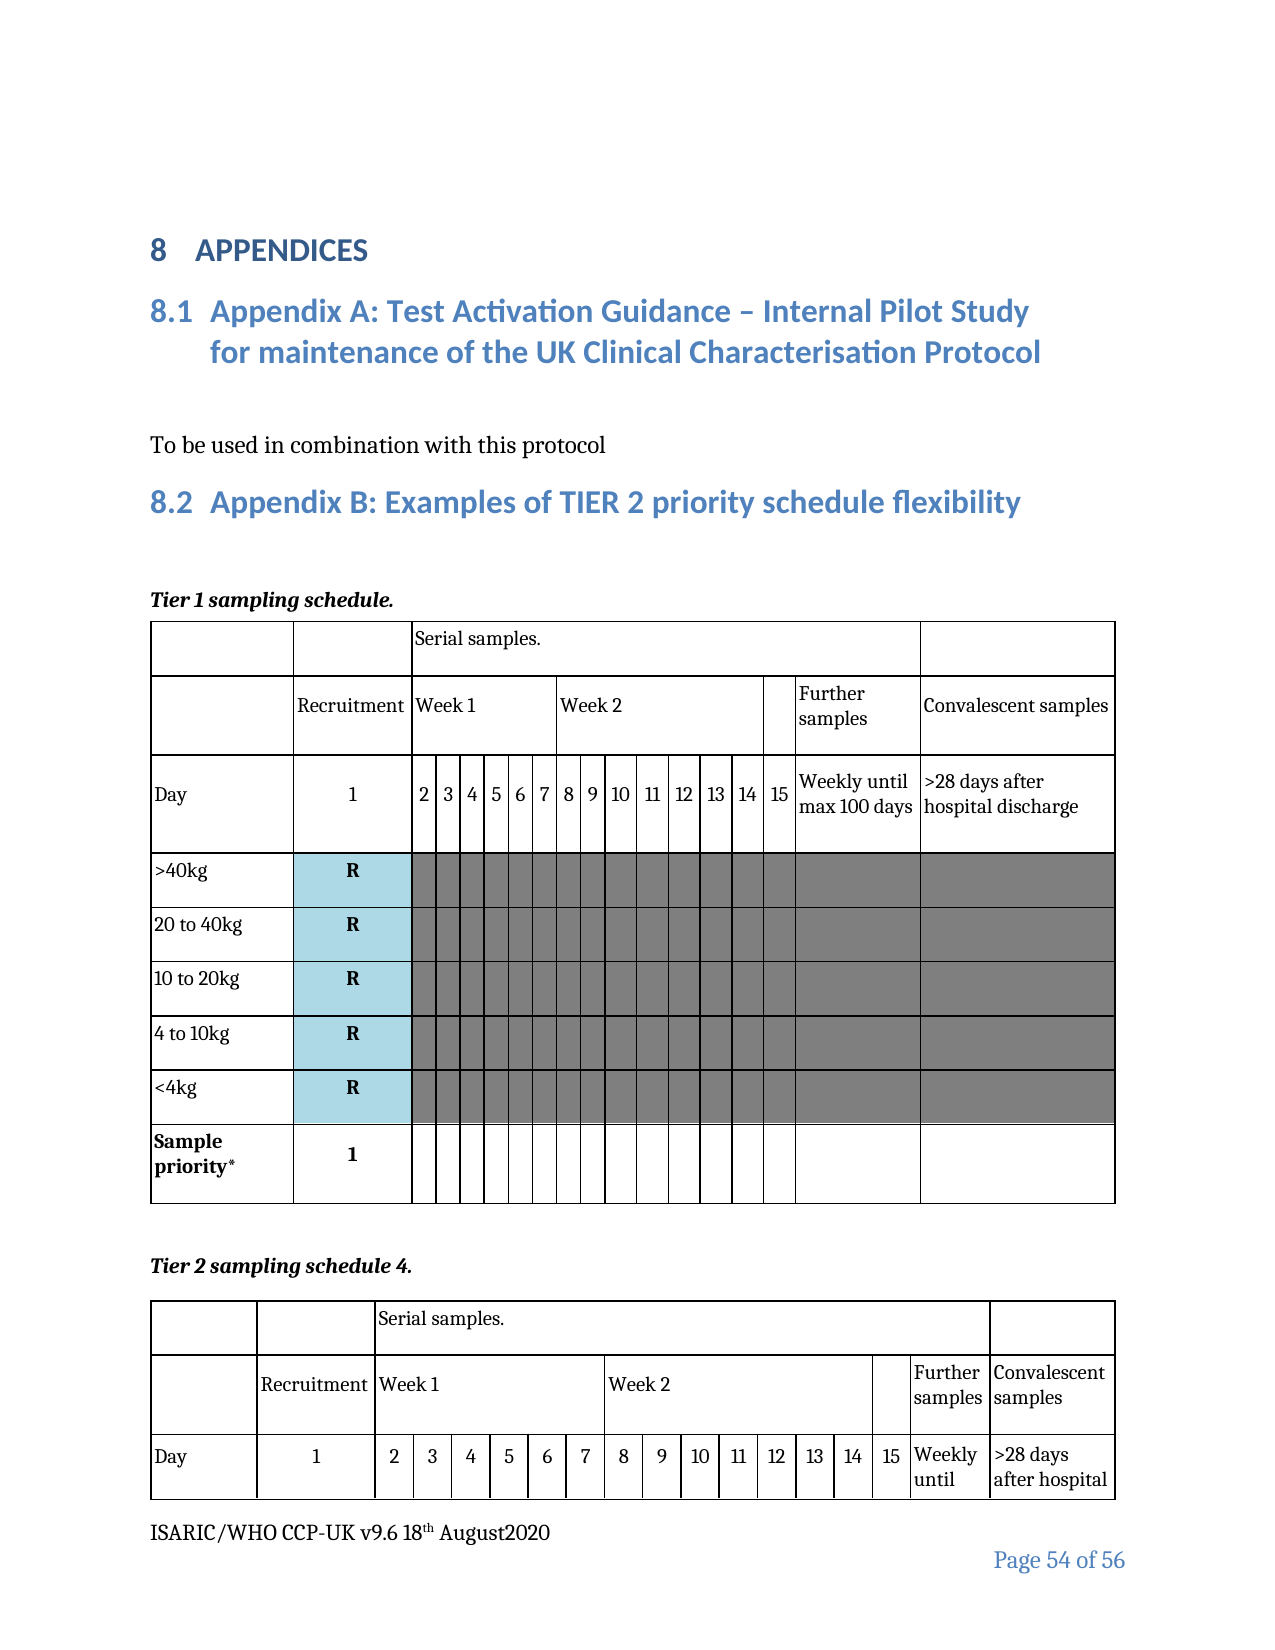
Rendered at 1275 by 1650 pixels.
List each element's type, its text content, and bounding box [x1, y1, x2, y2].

table_cell [921, 908, 1114, 961]
table_cell Convalescent samples [991, 1356, 1114, 1433]
table_cell Weekly until max 100 days [796, 756, 920, 852]
table_cell [557, 1125, 580, 1203]
table_cell 9 [643, 1435, 680, 1498]
table_cell 14 [835, 1435, 872, 1498]
table_cell [764, 1125, 795, 1203]
table_cell [533, 1071, 556, 1123]
table_cell [669, 1017, 699, 1069]
table_cell [437, 908, 459, 961]
table_cell 5 [491, 1435, 527, 1498]
table_cell [437, 962, 459, 1015]
table_cell [764, 1071, 795, 1123]
table_cell [461, 1125, 483, 1203]
table_cell Week 1 [376, 1356, 604, 1433]
table_cell [921, 962, 1114, 1015]
table_cell [606, 1017, 636, 1069]
table_cell 4 [461, 756, 483, 852]
table_cell [509, 1071, 532, 1123]
table_cell [606, 1071, 636, 1123]
table_cell Further samples [796, 677, 920, 754]
table_cell 15 [873, 1435, 910, 1498]
table_cell [509, 854, 532, 906]
table_cell [509, 1017, 532, 1069]
table_header Serial samples. [413, 622, 920, 675]
table_cell [764, 908, 795, 961]
text Tier 2 sampling schedule 4. [150, 1254, 1125, 1279]
table_cell [581, 908, 604, 961]
table_cell [733, 962, 763, 1015]
table_cell 9 [581, 756, 604, 852]
table_cell [152, 1356, 256, 1433]
table_cell [557, 1017, 580, 1069]
table_cell >28 days after hospital discharge [921, 756, 1114, 852]
table_cell 8 [557, 756, 580, 852]
table_cell [413, 962, 435, 1015]
table_cell [669, 854, 699, 906]
table_cell R [294, 854, 411, 906]
table_cell [581, 1125, 604, 1203]
table_cell 10 [682, 1435, 718, 1498]
table_cell [669, 908, 699, 961]
table_cell [152, 677, 293, 754]
table_cell 13 [797, 1435, 833, 1498]
table_cell [485, 854, 508, 906]
table_cell [669, 962, 699, 1015]
text To be used in combination with this protocol [150, 431, 1125, 460]
table_cell Day [152, 756, 293, 852]
table_header [152, 622, 293, 675]
table_cell 1 [294, 756, 411, 852]
table_cell [796, 1071, 920, 1123]
table_cell [637, 908, 668, 961]
table_cell [701, 1125, 731, 1203]
table_cell [764, 1017, 795, 1069]
table_cell [485, 1071, 508, 1123]
table_cell [581, 1071, 604, 1123]
table_cell 5 [485, 756, 508, 852]
table_cell [437, 854, 459, 906]
table_cell [921, 854, 1114, 906]
table_cell [533, 1125, 556, 1203]
table_cell R [294, 1071, 411, 1123]
table_cell [533, 854, 556, 906]
table_cell R [294, 1017, 411, 1069]
table_cell [733, 1125, 763, 1203]
table_cell [581, 962, 604, 1015]
table_cell [796, 1125, 920, 1203]
table_cell [796, 854, 920, 906]
table_cell 3 [437, 756, 459, 852]
table_cell 2 [413, 756, 435, 852]
subtitle Appendix A: Test Activation Guidance – Internal Pilot Study for maintenance of the UK Clinical Characterisation Protocol [150, 290, 1125, 412]
table_cell [437, 1071, 459, 1123]
table_cell [413, 1071, 435, 1123]
table_cell [437, 1125, 459, 1203]
table_cell [461, 1017, 483, 1069]
table_cell 13 [701, 756, 731, 852]
table_header [294, 622, 411, 675]
table_cell [413, 1125, 435, 1203]
table_cell [437, 1017, 459, 1069]
subtitle Appendix B: Examples of TIER 2 priority schedule flexibility [150, 481, 1125, 522]
table_cell [733, 1017, 763, 1069]
table_cell [509, 962, 532, 1015]
table_cell [461, 854, 483, 906]
table_cell [581, 854, 604, 906]
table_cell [991, 1435, 1114, 1498]
table_cell >40kg [152, 854, 293, 906]
table_cell 6 [509, 756, 532, 852]
table_cell [669, 1125, 699, 1203]
table_cell [921, 1017, 1114, 1069]
table_cell [637, 1125, 668, 1203]
table_cell [637, 962, 668, 1015]
table_cell [701, 962, 731, 1015]
table_cell [485, 1125, 508, 1203]
table_cell [701, 1017, 731, 1069]
table_cell [921, 1071, 1114, 1123]
table_cell [533, 1017, 556, 1069]
table_cell Week 2 [605, 1356, 872, 1433]
table_cell 12 [758, 1435, 795, 1498]
table_cell 4 to 10kg [152, 1017, 293, 1069]
table_cell 14 [733, 756, 763, 852]
table_cell Convalescent samples [921, 677, 1114, 754]
table_cell [701, 908, 731, 961]
table_cell [413, 854, 435, 906]
table_cell [764, 677, 795, 754]
table_cell [557, 908, 580, 961]
table_cell [413, 908, 435, 961]
table_cell [461, 1071, 483, 1123]
table_cell R [294, 908, 411, 961]
table_cell 7 [533, 756, 556, 852]
table_cell [485, 962, 508, 1015]
table_cell [557, 1071, 580, 1123]
table_cell [796, 962, 920, 1015]
table_header Serial samples. [376, 1302, 989, 1354]
table_cell [637, 854, 668, 906]
text Tier 1 sampling schedule. [150, 588, 1125, 613]
table_cell [637, 1017, 668, 1069]
table_cell [796, 908, 920, 961]
table_cell [461, 962, 483, 1015]
table_cell Week 1 [413, 677, 556, 754]
table_cell Further samples [911, 1356, 989, 1433]
table_cell [557, 962, 580, 1015]
table_cell [701, 854, 731, 906]
table_cell [796, 1017, 920, 1069]
table_cell 15 [764, 756, 795, 852]
table_cell [581, 1017, 604, 1069]
table_cell [921, 1125, 1114, 1203]
table_cell [873, 1356, 910, 1433]
table_cell [733, 908, 763, 961]
table_cell [557, 854, 580, 906]
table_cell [911, 1435, 989, 1498]
table_cell <4kg [152, 1071, 293, 1123]
table_header [921, 622, 1114, 675]
table_cell Recruitment [294, 677, 411, 754]
table_cell 4 [452, 1435, 489, 1498]
table_cell 2 [376, 1435, 413, 1498]
table_cell [606, 962, 636, 1015]
table_cell Day [152, 1435, 256, 1498]
table_cell 11 [637, 756, 668, 852]
table_cell [533, 908, 556, 961]
table_cell [606, 854, 636, 906]
table_cell 12 [669, 756, 699, 852]
table_header [152, 1302, 256, 1354]
table_header [258, 1302, 374, 1354]
table_cell 10 [606, 756, 636, 852]
table_cell [637, 1071, 668, 1123]
table_cell [606, 908, 636, 961]
table_cell [509, 1125, 532, 1203]
table_cell 11 [720, 1435, 757, 1498]
table_cell 10 to 20kg [152, 962, 293, 1015]
table_cell [509, 908, 532, 961]
table_cell [413, 1017, 435, 1069]
table_cell 1 [258, 1435, 374, 1498]
table_cell [669, 1071, 699, 1123]
table_header [991, 1302, 1114, 1354]
table_cell [533, 962, 556, 1015]
table_cell R [294, 962, 411, 1015]
table_cell 1 [294, 1125, 411, 1203]
table_cell [764, 854, 795, 906]
table_cell 3 [414, 1435, 451, 1498]
table_cell Recruitment [258, 1356, 374, 1433]
table_cell Week 2 [557, 677, 763, 754]
table_cell [606, 1125, 636, 1203]
table_cell 8 [605, 1435, 642, 1498]
subtitle APPENDICES [150, 229, 1125, 269]
table_cell 7 [567, 1435, 604, 1498]
table_cell [485, 1017, 508, 1069]
table_cell [461, 908, 483, 961]
table_cell [764, 962, 795, 1015]
table_cell [733, 854, 763, 906]
table_cell Sample priority* [152, 1125, 293, 1203]
table_cell [733, 1071, 763, 1123]
table_cell 6 [529, 1435, 565, 1498]
table_cell 20 to 40kg [152, 908, 293, 961]
table_cell [701, 1071, 731, 1123]
table_cell [485, 908, 508, 961]
